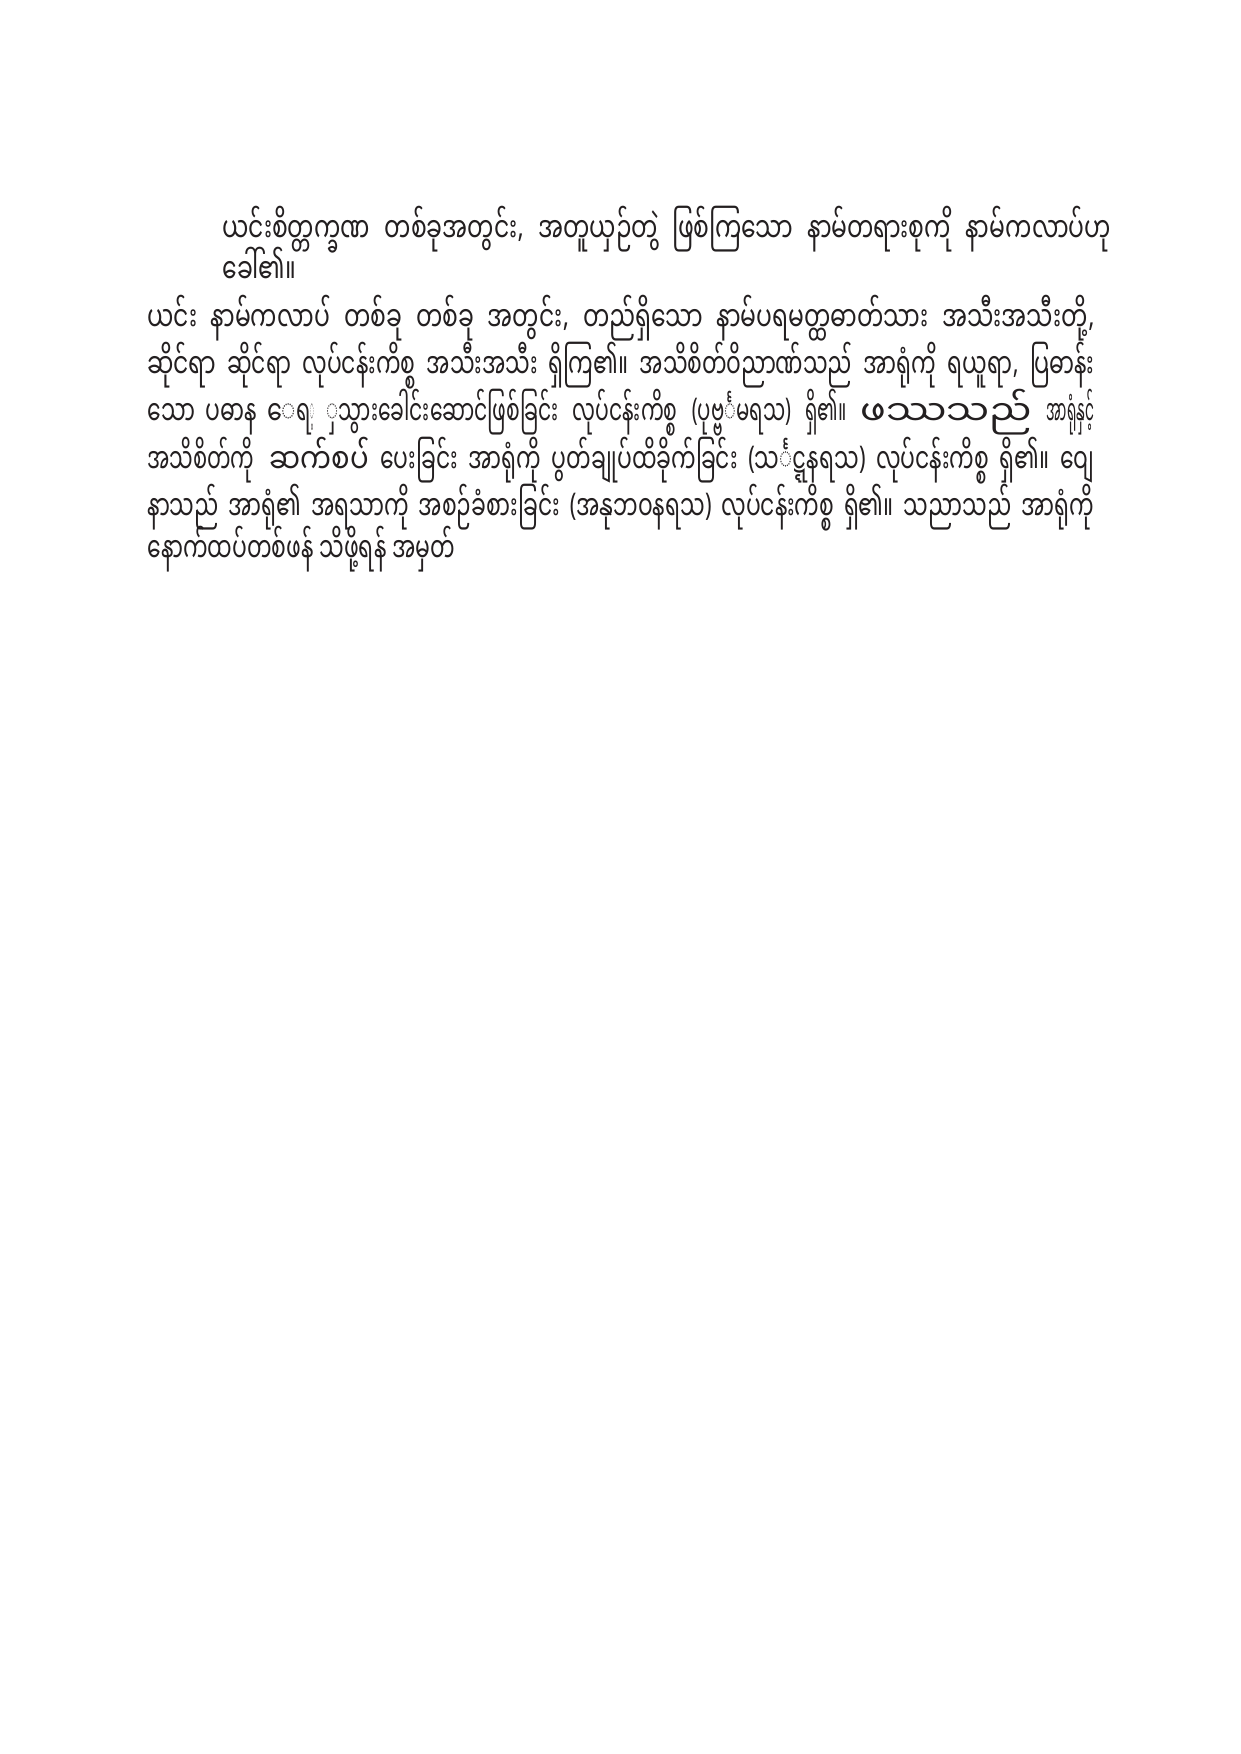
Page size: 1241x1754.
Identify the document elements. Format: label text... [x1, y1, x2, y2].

text ယင်း နာမ်ကလာပ် တစ်ခု တစ်ခု အတွင်း, တည်ရှိသော နာမ်ပရမတ္ထဓာတ်သား အသီးအသီးတို့, ဆိုင်ရာ ဆိုင်ရာ လုပ်ငန်းကိစ္စ အသီးအသီး ရှိကြ၏။ အသိစိတ်ဝိညာဏ်သည် အာရုံကို ရယူရာ, ပြဓာန်းသော ပဓာန ေရ့ ှသွားခေါင်းဆောင်ဖြစ်ခြင်း လုပ်ငန်းကိစ္စ (ပုဗ္ဗင်္ဂမရသ) ရှိ၏။ ဖဿသည် အာရုံနှင့် အသိစိတ်ကို ဆက်စပ် ပေးခြင်း အာရုံကို ပွတ်ချုပ်ထိခိုက်ခြင်း (သင်္ဃဋ္ဋနရသ) လုပ်ငန်းကိစ္စ ရှိ၏။ ဝျေနာသည် အာရုံ၏ အရသာကို အစဉ်ခံစားခြင်း (အနုဘဝနရသ) လုပ်ငန်းကိစ္စ ရှိ၏။ သညာသည် အာရုံကို နောက်ထပ်တစ်ဖန် သိဖို့ရန် အမှတ် [147, 293, 1094, 570]
text ယင်းစိတ္တက္ခဏ တစ်ခုအတွင်း, အတူယှဉ်တွဲ ဖြစ်ကြသော နာမ်တရားစုကို နာမ်ကလာပ်ဟု ခေါ်၏။ [222, 204, 1111, 291]
